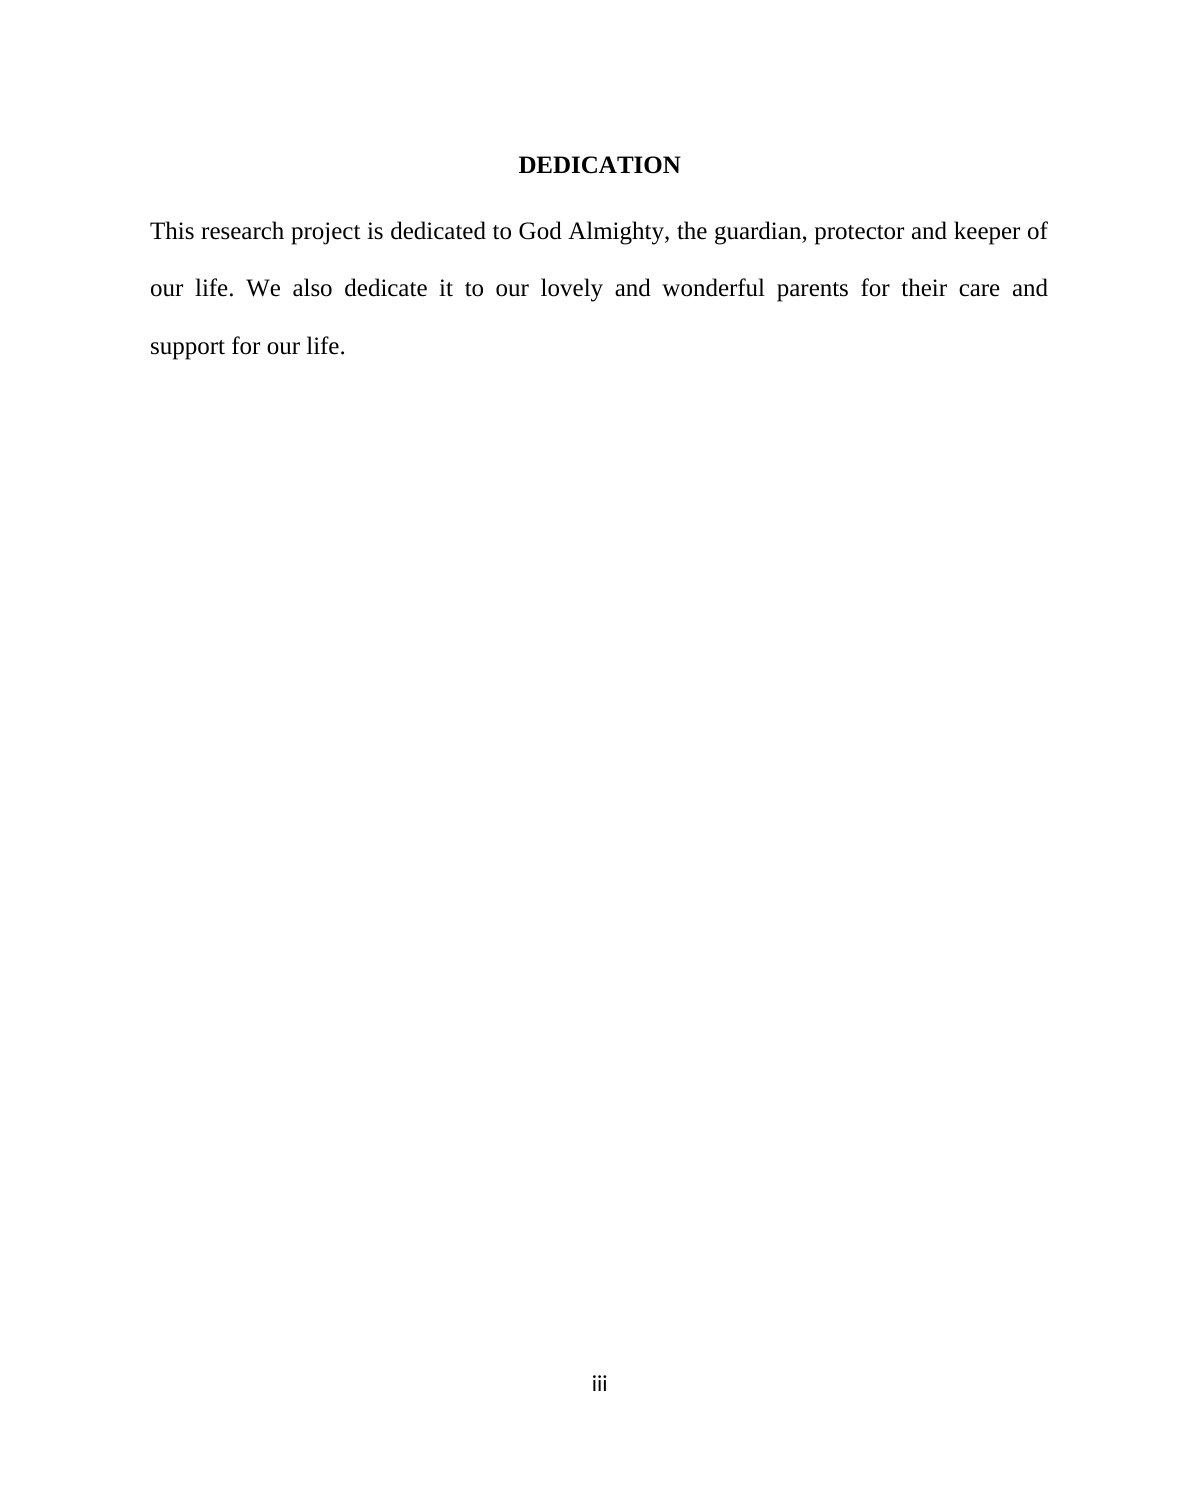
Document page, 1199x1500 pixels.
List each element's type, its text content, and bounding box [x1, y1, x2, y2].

text This research project is dedicated to God Almighty, the guardian, protector and keeper of our life. We also dedicate it to our lovely and wonderful parents for their care and support for our life. [150, 216, 1049, 360]
text DEDICATION [150, 150, 1049, 179]
